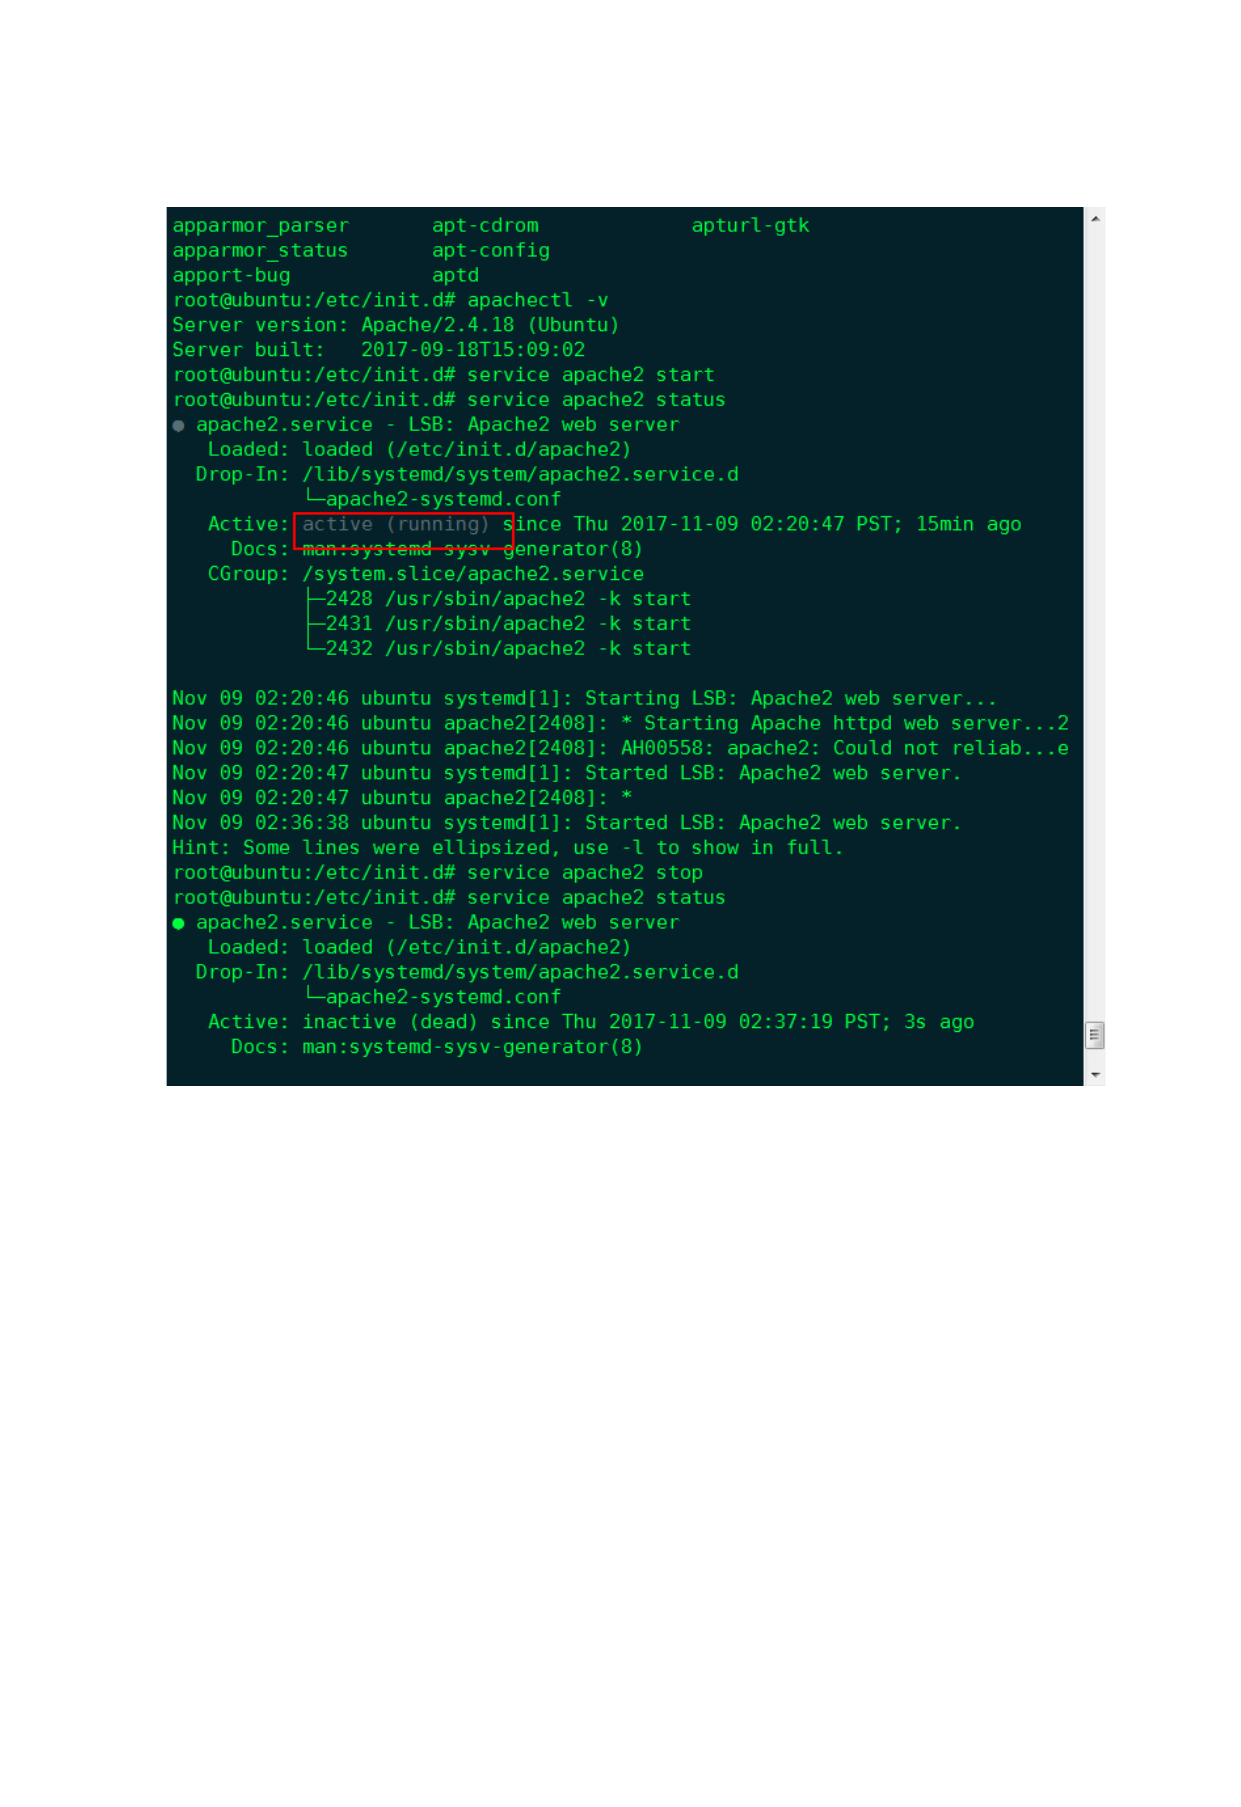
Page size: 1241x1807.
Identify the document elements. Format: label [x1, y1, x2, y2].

picture [166, 207, 1106, 1086]
